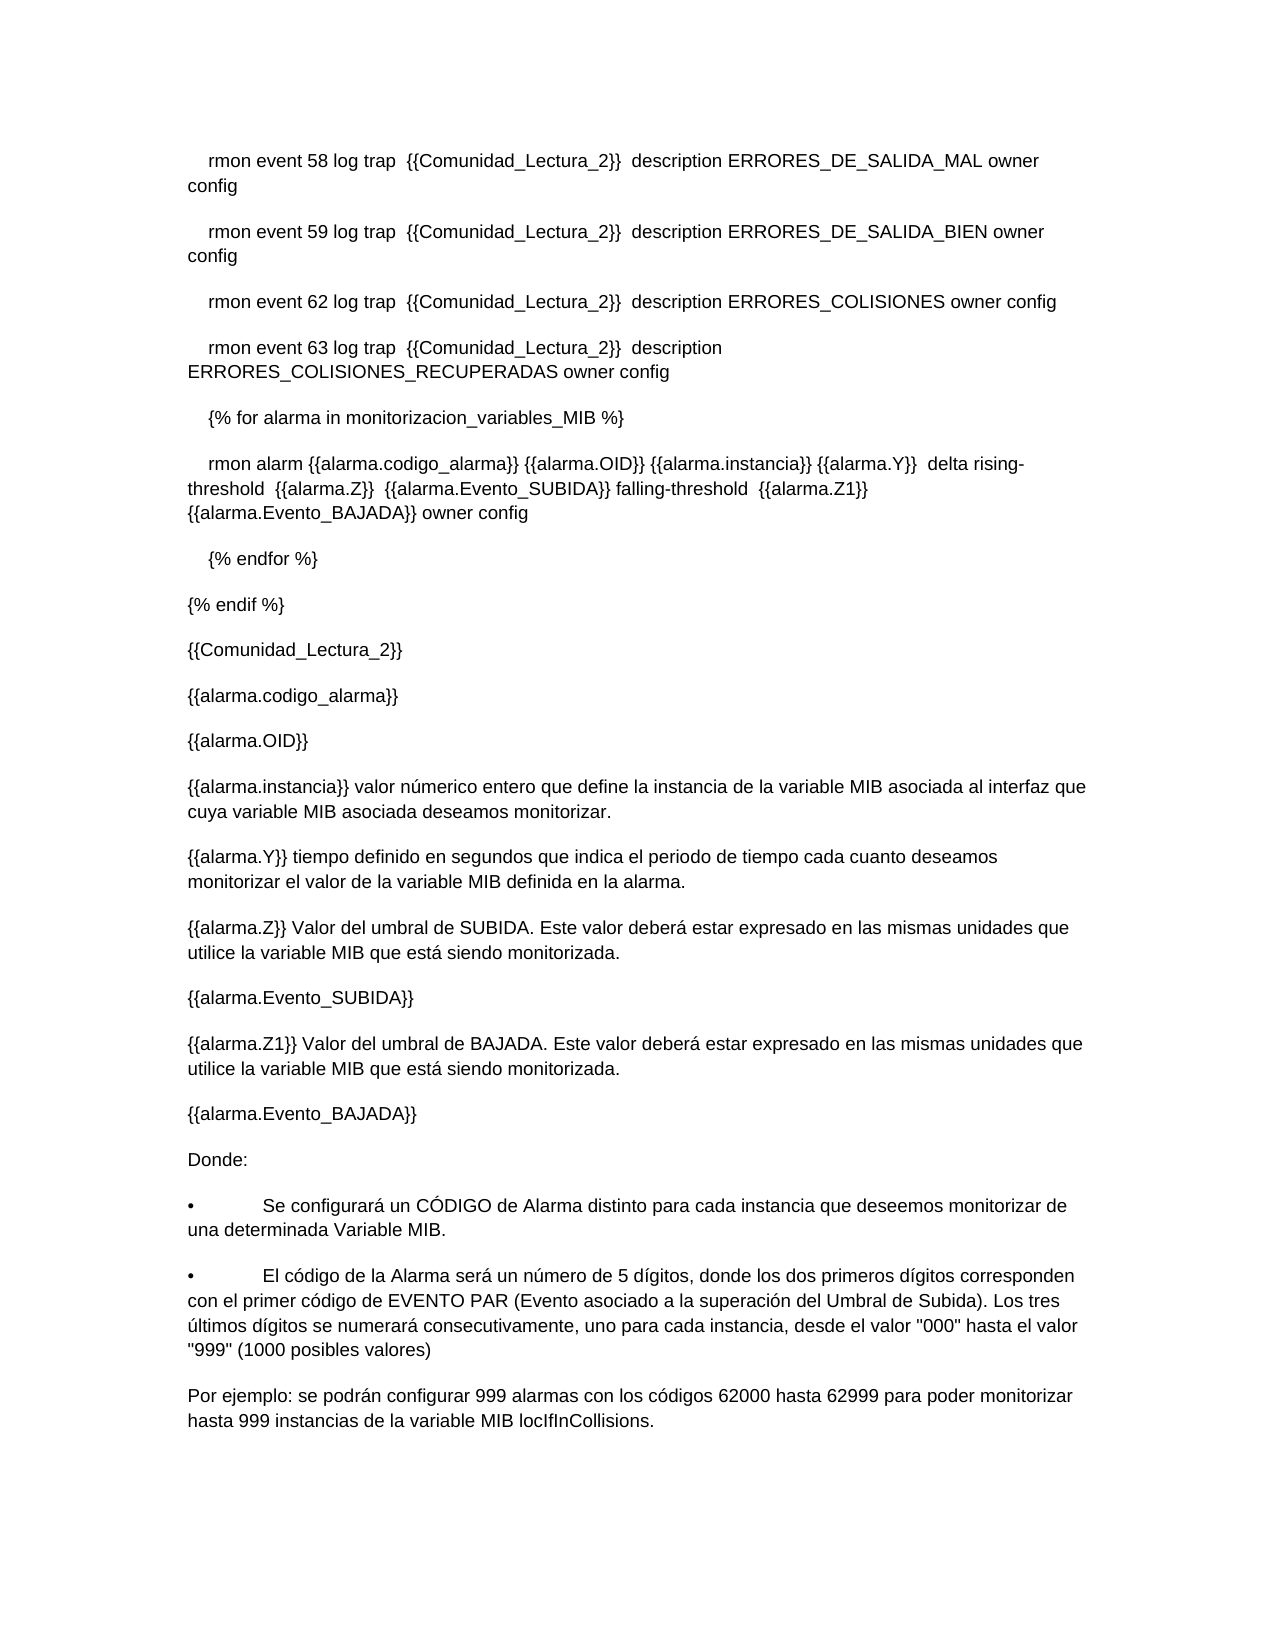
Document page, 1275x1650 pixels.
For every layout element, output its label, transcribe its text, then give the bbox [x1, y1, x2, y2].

text {{alarma.Z}} Valor del umbral de SUBIDA. Este valor deberá estar expresado en las mismas unidades que utilice la variable MIB que está siendo monitorizada. [187, 917, 1087, 963]
text rmon event 59 log trap {{Comunidad_Lectura_2}} description ERRORES_DE_SALIDA_BIEN owner config [187, 220, 1087, 267]
text Por ejemplo: se podrán configurar 999 alarmas con los códigos 62000 hasta 62999 para poder monitorizar hasta 999 instancias de la variable MIB locIfInCollisions. [187, 1385, 1087, 1431]
text {{alarma.Y}} tiempo definido en segundos que indica el periodo de tiempo cada cuanto deseamos monitorizar el valor de la variable MIB definida en la alarma. [187, 846, 1087, 893]
text • El código de la Alarma será un número de 5 dígitos, donde los dos primeros dígitos corresponden con el primer código de EVENTO PAR (Evento asociado a la superación del Umbral de Subida). Los tres últimos dígitos se numerará consecutivamente, uno para cada instancia, desde el valor "000" hasta el valor "999" (1000 posibles valores) [187, 1265, 1087, 1361]
text {{alarma.Z1}} Valor del umbral de BAJADA. Este valor deberá estar expresado en las mismas unidades que utilice la variable MIB que está siendo monitorizada. [187, 1033, 1087, 1079]
text rmon event 63 log trap {{Comunidad_Lectura_2}} description ERRORES_COLISIONES_RECUPERADAS owner config [187, 336, 1087, 383]
text {% endif %} [187, 593, 1087, 615]
text rmon event 62 log trap {{Comunidad_Lectura_2}} description ERRORES_COLISIONES owner config [187, 291, 1087, 312]
text {% endfor %} [187, 548, 1087, 569]
text {{alarma.codigo_alarma}} [187, 684, 1087, 706]
text Donde: [187, 1149, 1087, 1170]
text {{alarma.instancia}} valor númerico entero que define la instancia de la variable MIB asociada al interfaz que cuya variable MIB asociada deseamos monitorizar. [187, 776, 1087, 822]
text {{alarma.Evento_SUBIDA}} [187, 987, 1087, 1009]
text {{alarma.OID}} [187, 730, 1087, 752]
text rmon alarm {{alarma.codigo_alarma}} {{alarma.OID}} {{alarma.instancia}} {{alarma.Y}} delta rising-threshold {{alarma.Z}} {{alarma.Evento_SUBIDA}} falling-threshold {{alarma.Z1}} {{alarma.Evento_BAJADA}} owner config [187, 452, 1087, 524]
text {{alarma.Evento_BAJADA}} [187, 1103, 1087, 1125]
text {% for alarma in monitorizacion_variables_MIB %} [187, 407, 1087, 428]
text • Se configurará un CÓDIGO de Alarma distinto para cada instancia que deseemos monitorizar de una determinada Variable MIB. [187, 1194, 1087, 1241]
text rmon event 58 log trap {{Comunidad_Lectura_2}} description ERRORES_DE_SALIDA_MAL owner config [187, 150, 1087, 196]
text {{Comunidad_Lectura_2}} [187, 639, 1087, 661]
